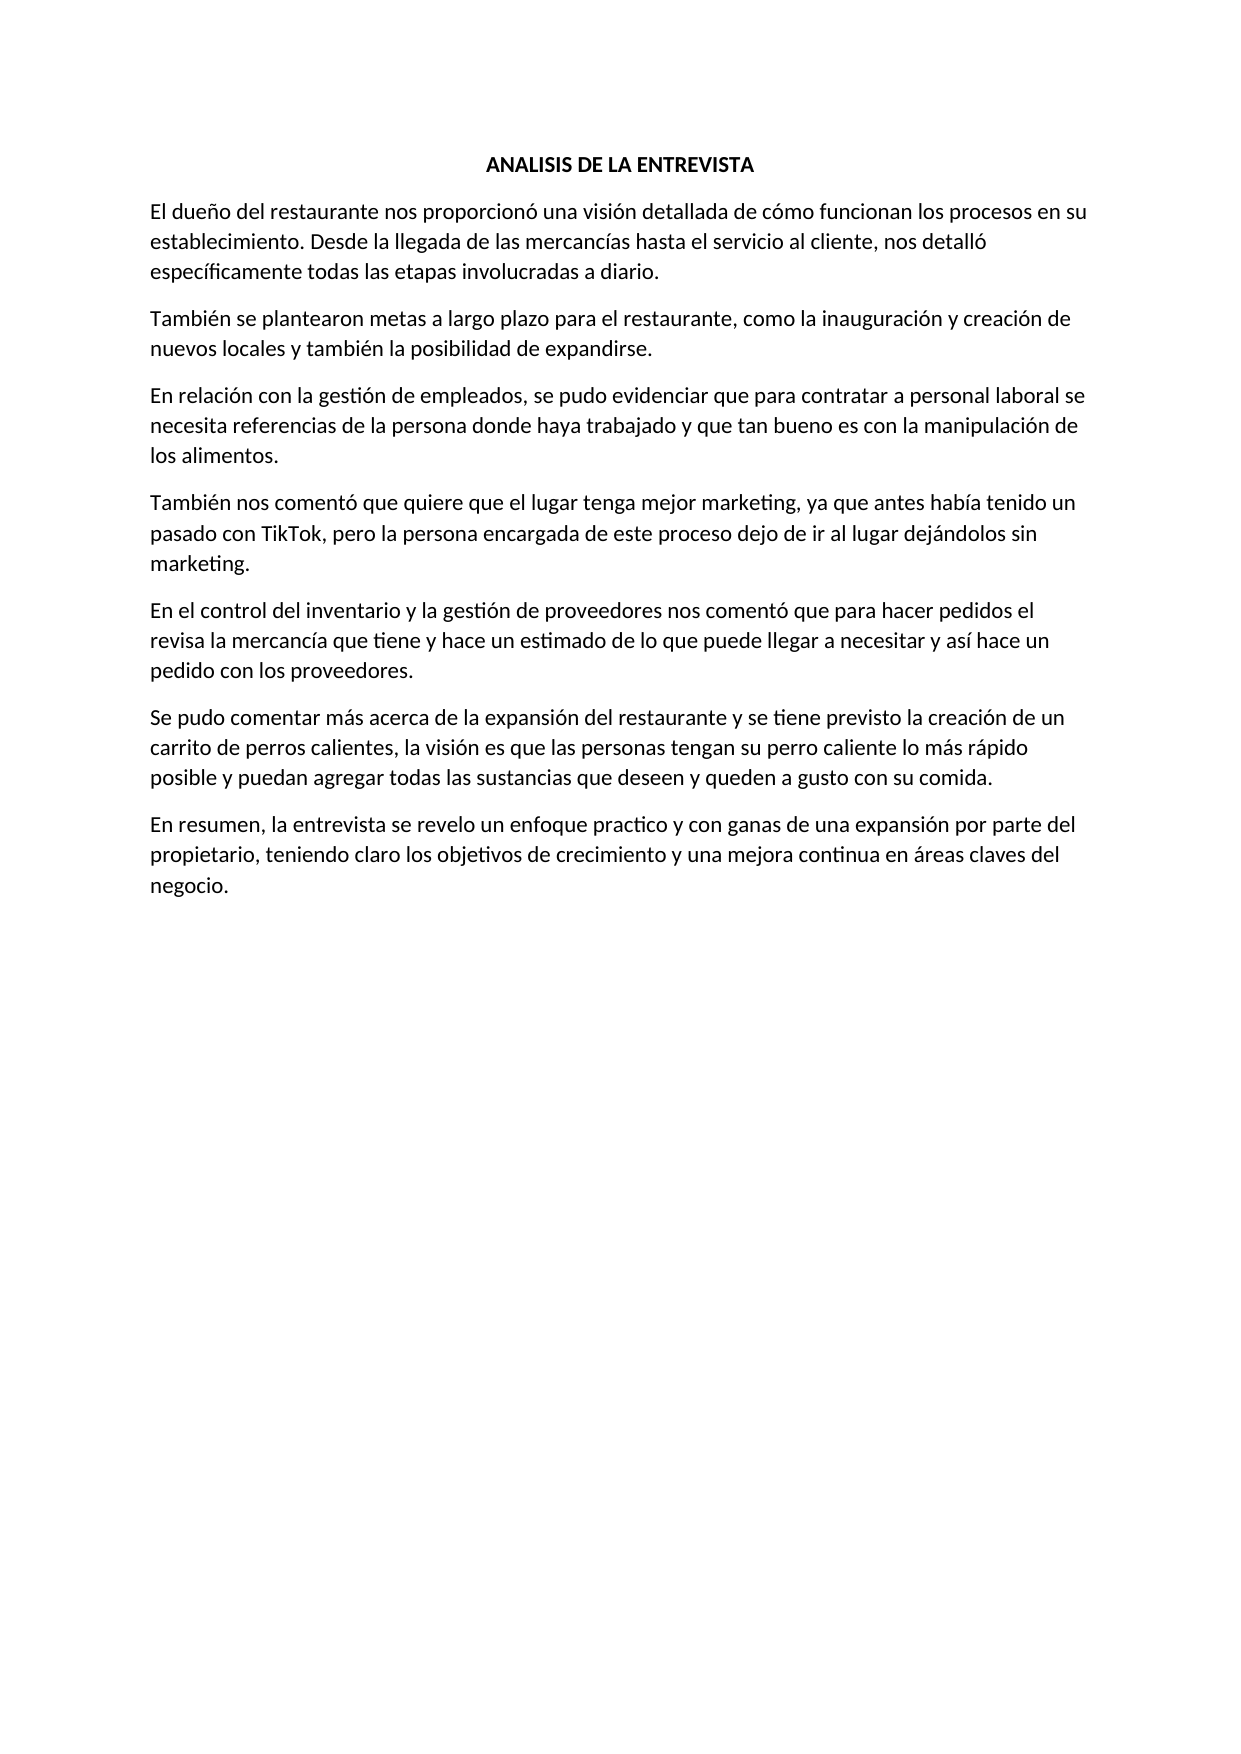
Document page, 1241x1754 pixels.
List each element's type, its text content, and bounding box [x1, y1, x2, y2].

text También nos comentó que quiere que el lugar tenga mejor marketing, ya que antes había tenido un pasado con TikTok, pero la persona encargada de este proceso dejo de ir al lugar dejándolos sin marketing. [150, 488, 1090, 577]
text También se plantearon metas a largo plazo para el restaurante, como la inauguración y creación de nuevos locales y también la posibilidad de expandirse. [150, 304, 1090, 362]
text En resumen, la entrevista se revelo un enfoque practico y con ganas de una expansión por parte del propietario, teniendo claro los objetivos de crecimiento y una mejora continua en áreas claves del negocio. [150, 810, 1090, 899]
text En el control del inventario y la gestión de proveedores nos comentó que para hacer pedidos el revisa la mercancía que tiene y hace un estimado de lo que puede llegar a necesitar y así hace un pedido con los proveedores. [150, 596, 1090, 684]
text El dueño del restaurante nos proporcionó una visión detallada de cómo funcionan los procesos en su establecimiento. Desde la llegada de las mercancías hasta el servicio al cliente, nos detalló específicamente todas las etapas involucradas a diario. [150, 197, 1090, 285]
text En relación con la gestión de empleados, se pudo evidenciar que para contratar a personal laboral se necesita referencias de la persona donde haya trabajado y que tan bueno es con la manipulación de los alimentos. [150, 381, 1090, 470]
text ANALISIS DE LA ENTREVISTA [150, 150, 1090, 178]
text Se pudo comentar más acerca de la expansión del restaurante y se tiene previsto la creación de un carrito de perros calientes, la visión es que las personas tengan su perro caliente lo más rápido posible y puedan agregar todas las sustancias que deseen y queden a gusto con su comida. [150, 703, 1090, 792]
